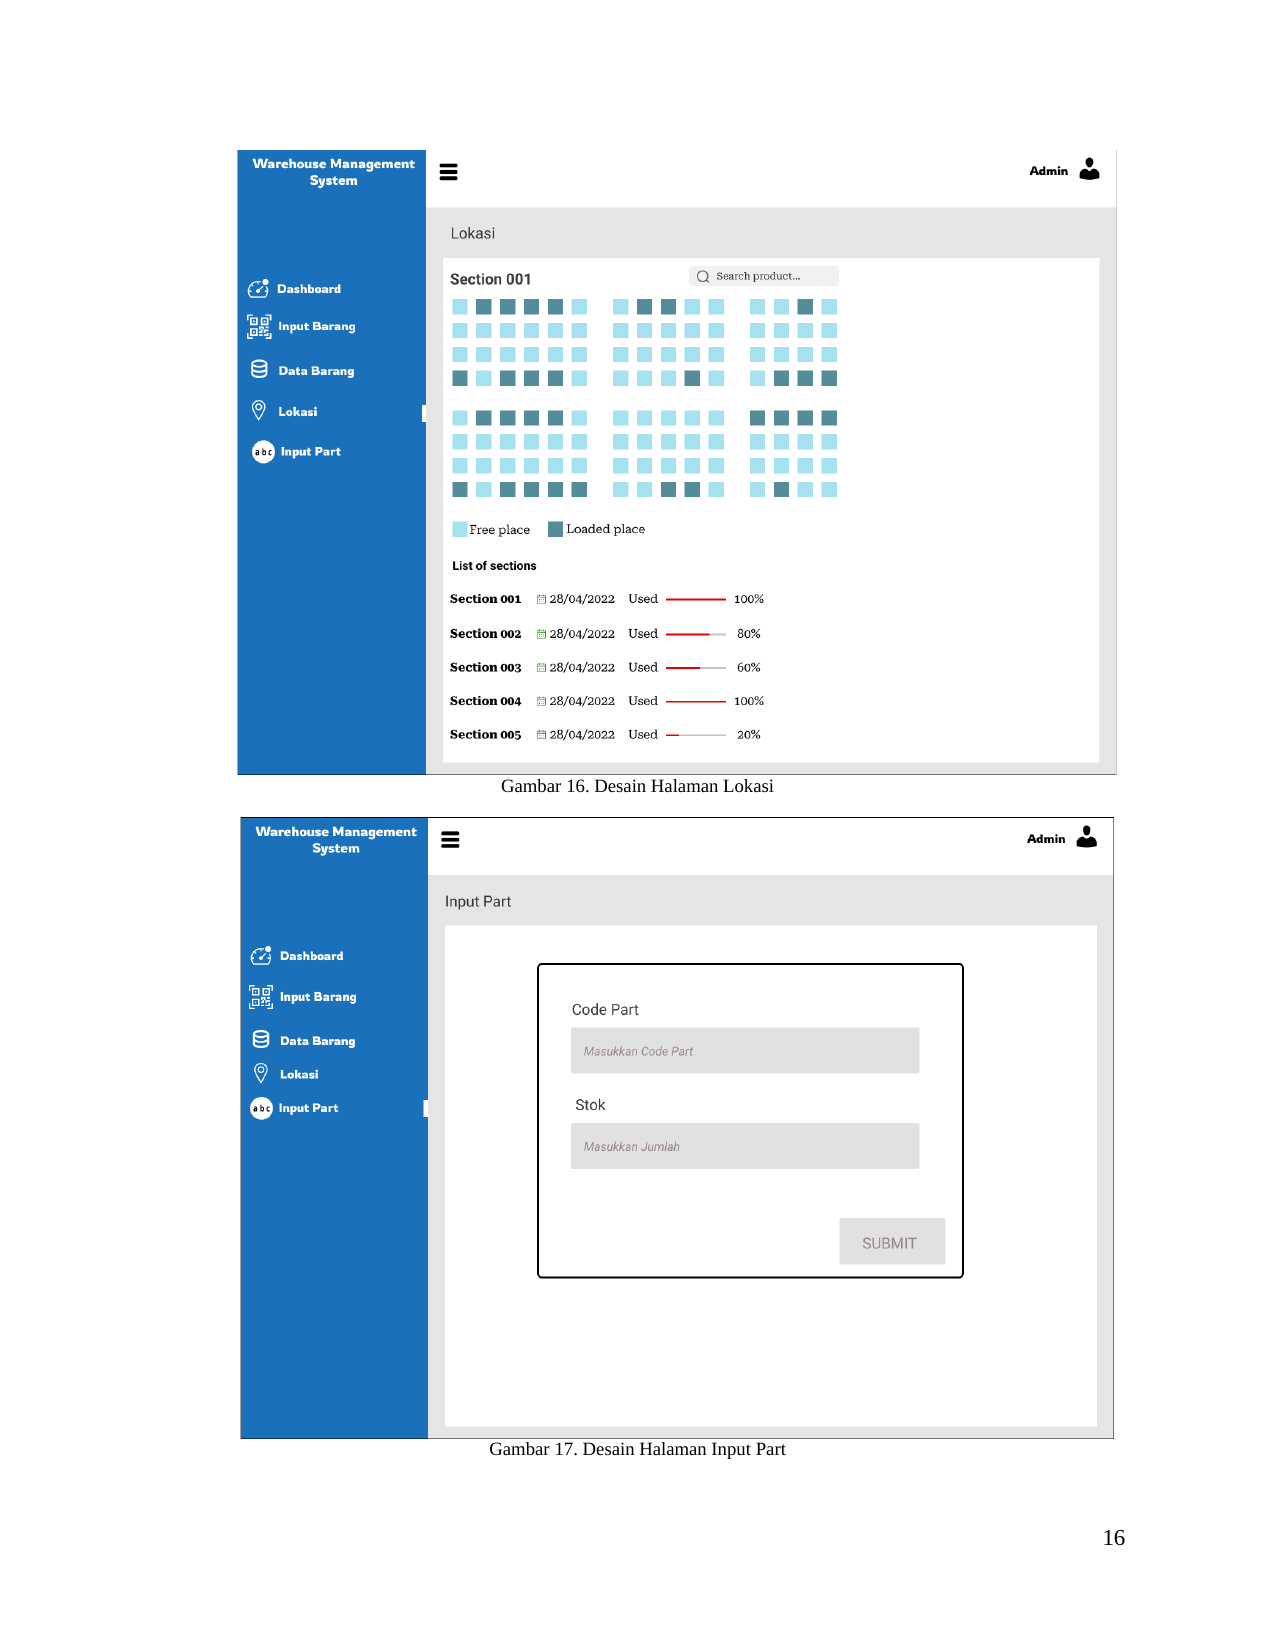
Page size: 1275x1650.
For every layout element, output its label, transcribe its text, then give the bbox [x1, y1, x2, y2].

text Gambar 17. Desain Halaman Input Part [150, 1438, 1125, 1460]
picture [237, 150, 1117, 775]
picture [240, 817, 1114, 1439]
text Gambar 16. Desain Halaman Lokasi [150, 775, 1125, 796]
